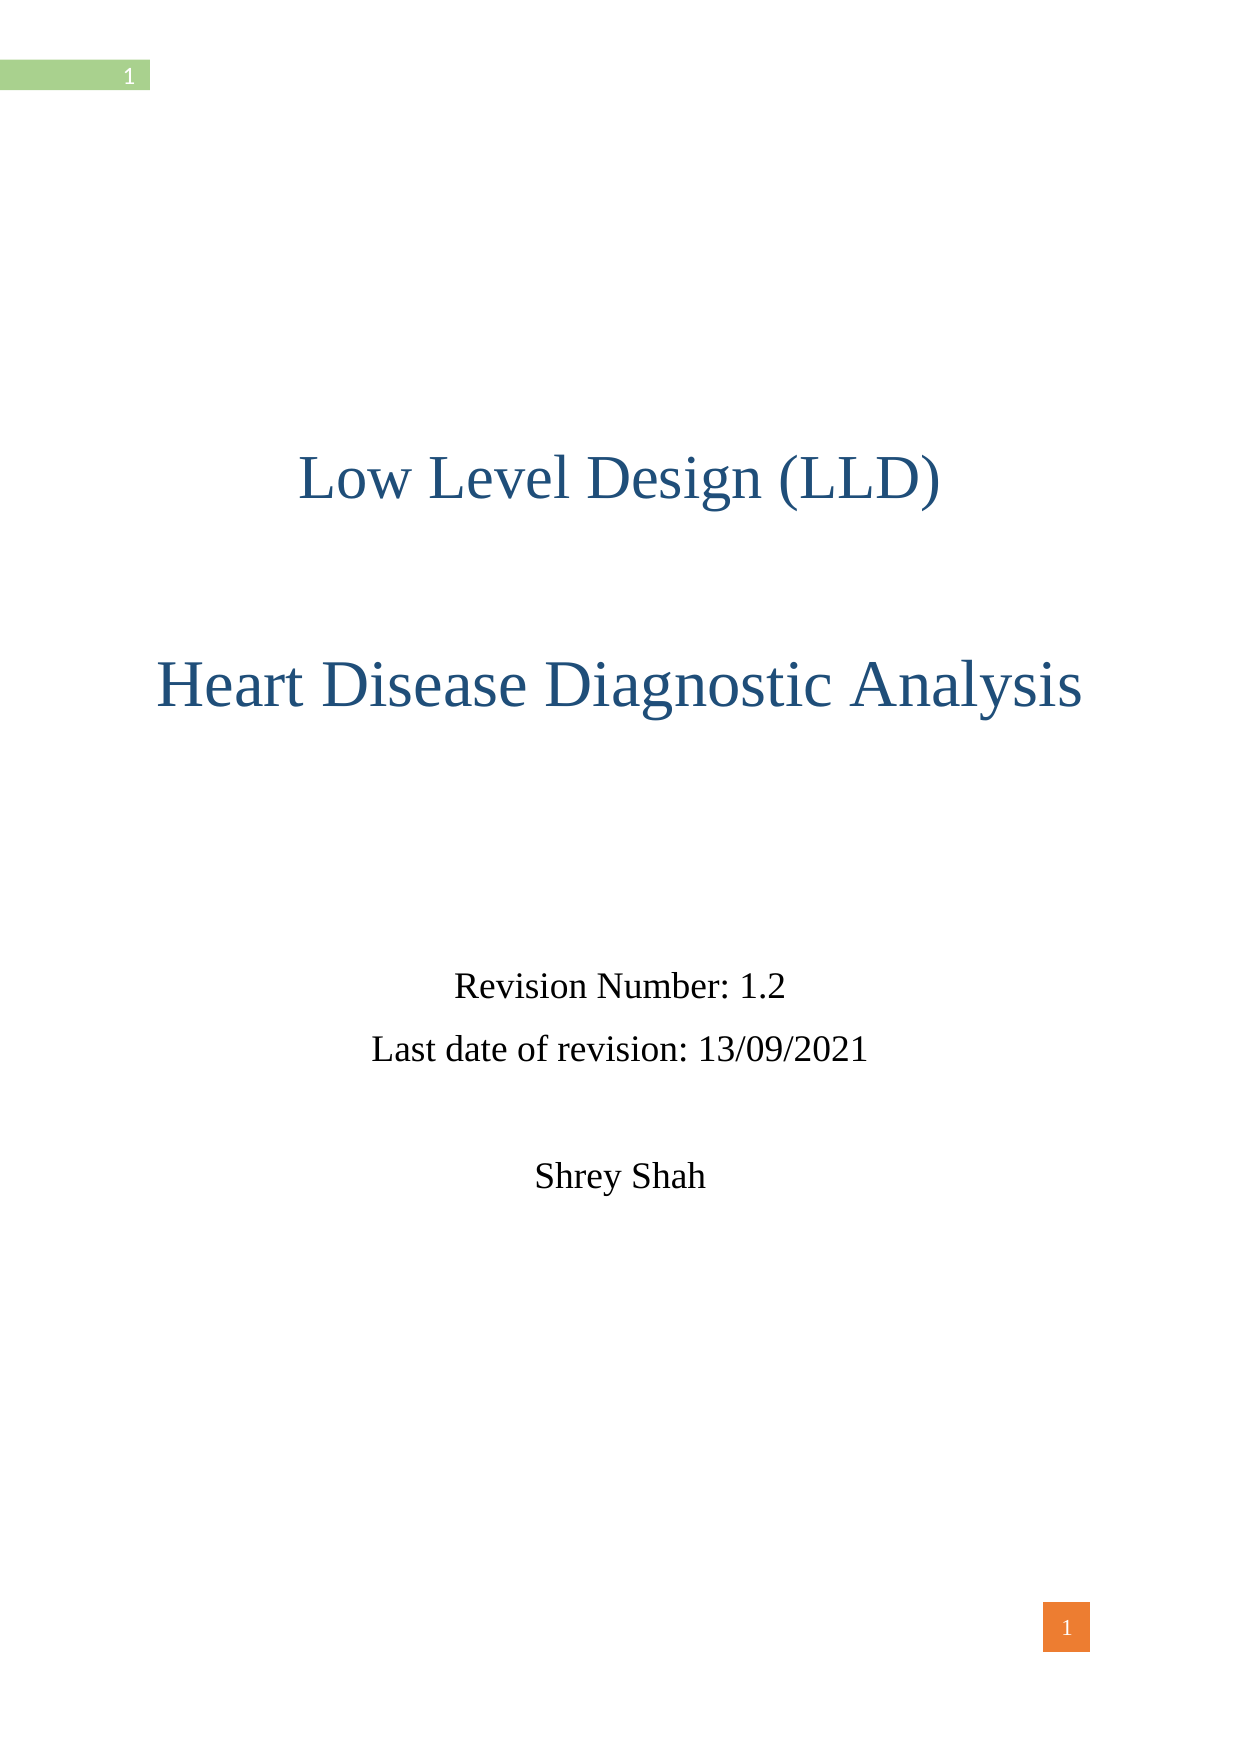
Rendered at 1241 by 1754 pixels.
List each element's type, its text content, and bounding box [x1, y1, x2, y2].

text Revision Number: 1.2 [150, 963, 1090, 1006]
text Shrey Shah [150, 1153, 1090, 1196]
text Heart Disease Diagnostic Analysis [150, 644, 1090, 721]
text Low Level Design (LLD) [150, 440, 1090, 512]
text Last date of revision: 13/09/2021 [150, 1027, 1090, 1070]
